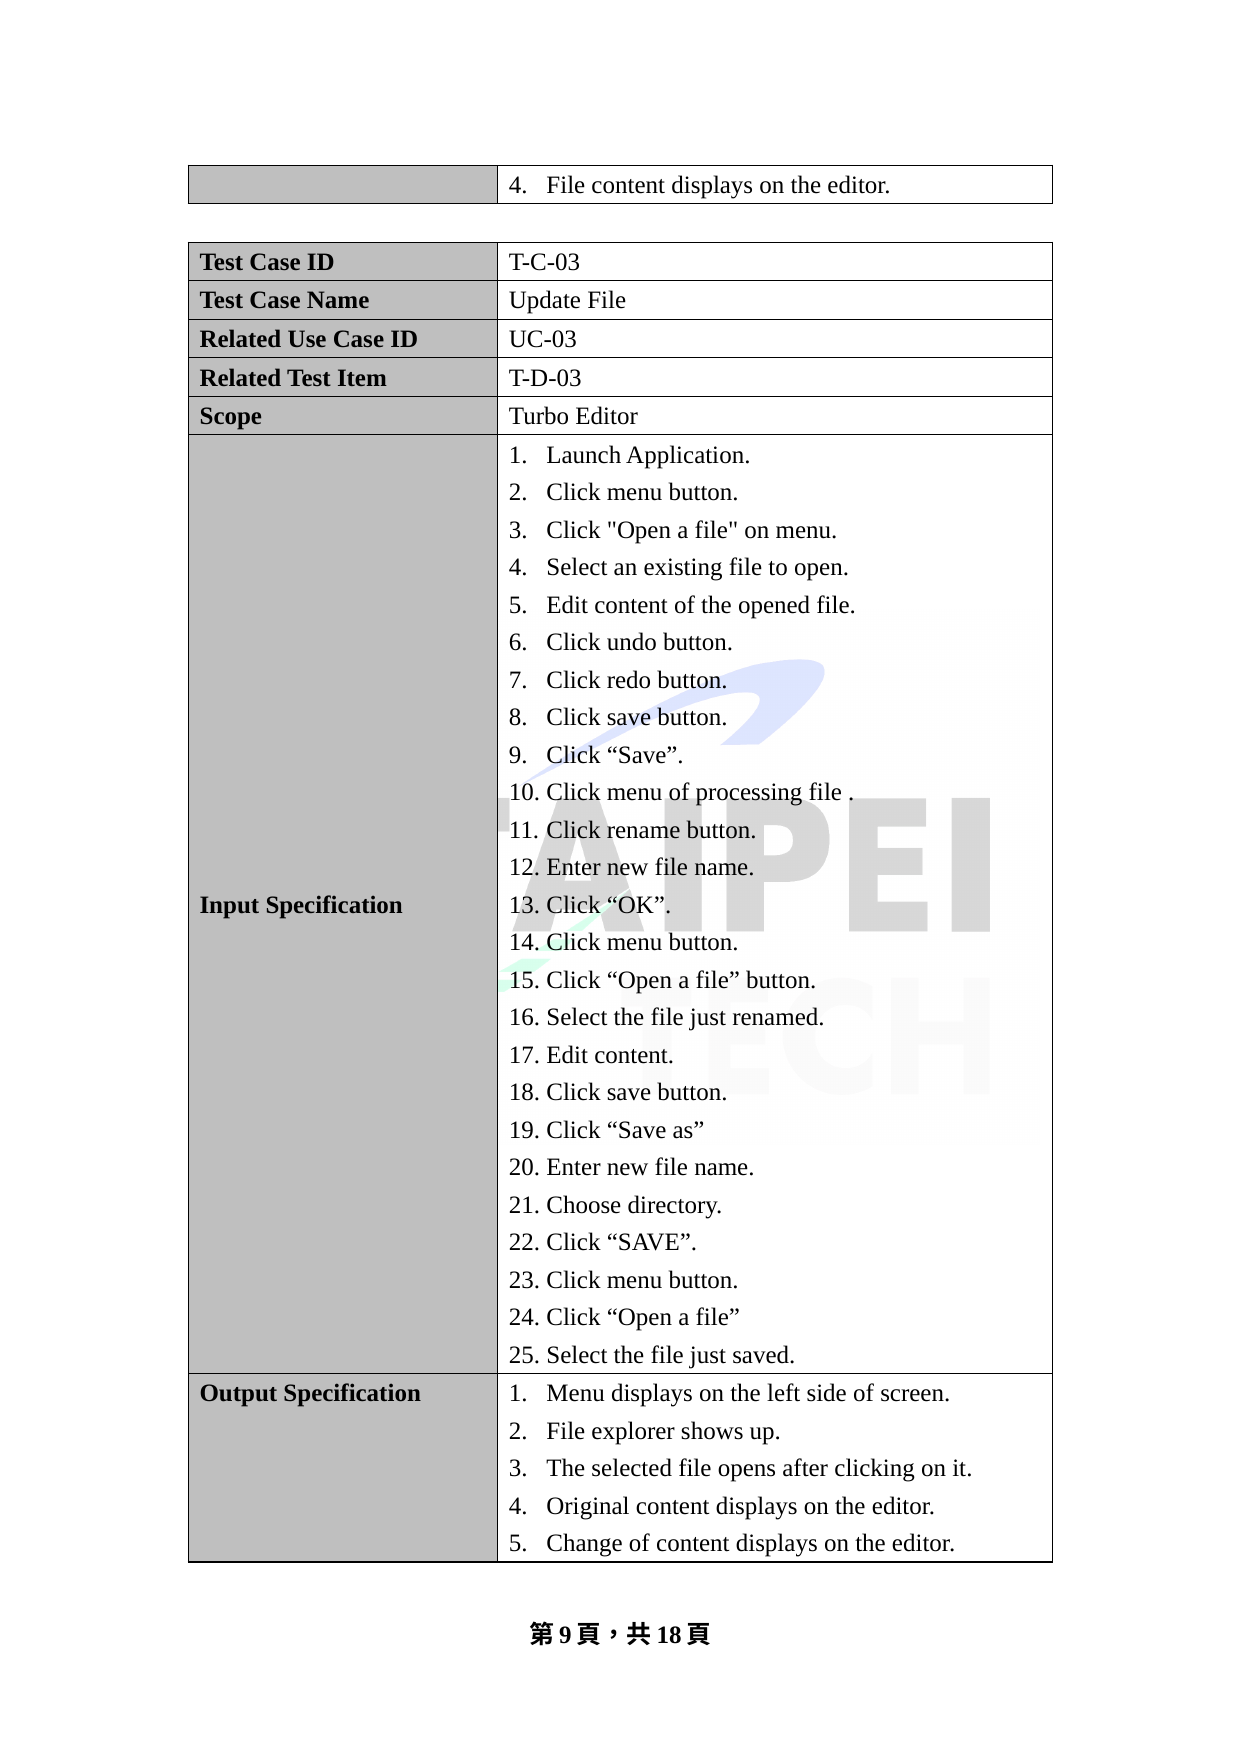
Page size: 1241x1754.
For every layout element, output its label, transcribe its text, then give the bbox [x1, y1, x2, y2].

table_cell Launch Application. Click menu button. Click "Open a file" on menu. Select an existing file to open. Edit content of the opened file. Click undo button. Click redo button. Click save button. Click “Save”. Click menu of processing file . Click rename button. Enter new file name. Click “OK”. Click menu button. Click “Open a file” button. Select the file just renamed. Edit content. Click save button. Click “Save as” Enter new file name. Choose directory. Click “SAVE”. Click menu button. Click “Open a file” Select the file just saved. [498, 435, 1052, 1373]
table_cell Related Test Item [189, 358, 497, 396]
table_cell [498, 1374, 1052, 1561]
table_cell Test Case Name [189, 281, 497, 319]
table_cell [189, 166, 497, 203]
table_cell Scope [189, 397, 497, 434]
table_cell Turbo Editor [498, 397, 1052, 434]
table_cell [498, 166, 1052, 203]
table_cell Update File [498, 281, 1052, 319]
table_cell UC-03 [498, 320, 1052, 357]
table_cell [189, 1374, 497, 1561]
table_header Test Case ID [189, 243, 497, 280]
table_cell T-D-03 [498, 358, 1052, 396]
table_cell Related Use Case ID [189, 320, 497, 357]
table_header T-C-03 [498, 243, 1052, 280]
table_cell Input Specification [189, 435, 497, 1373]
